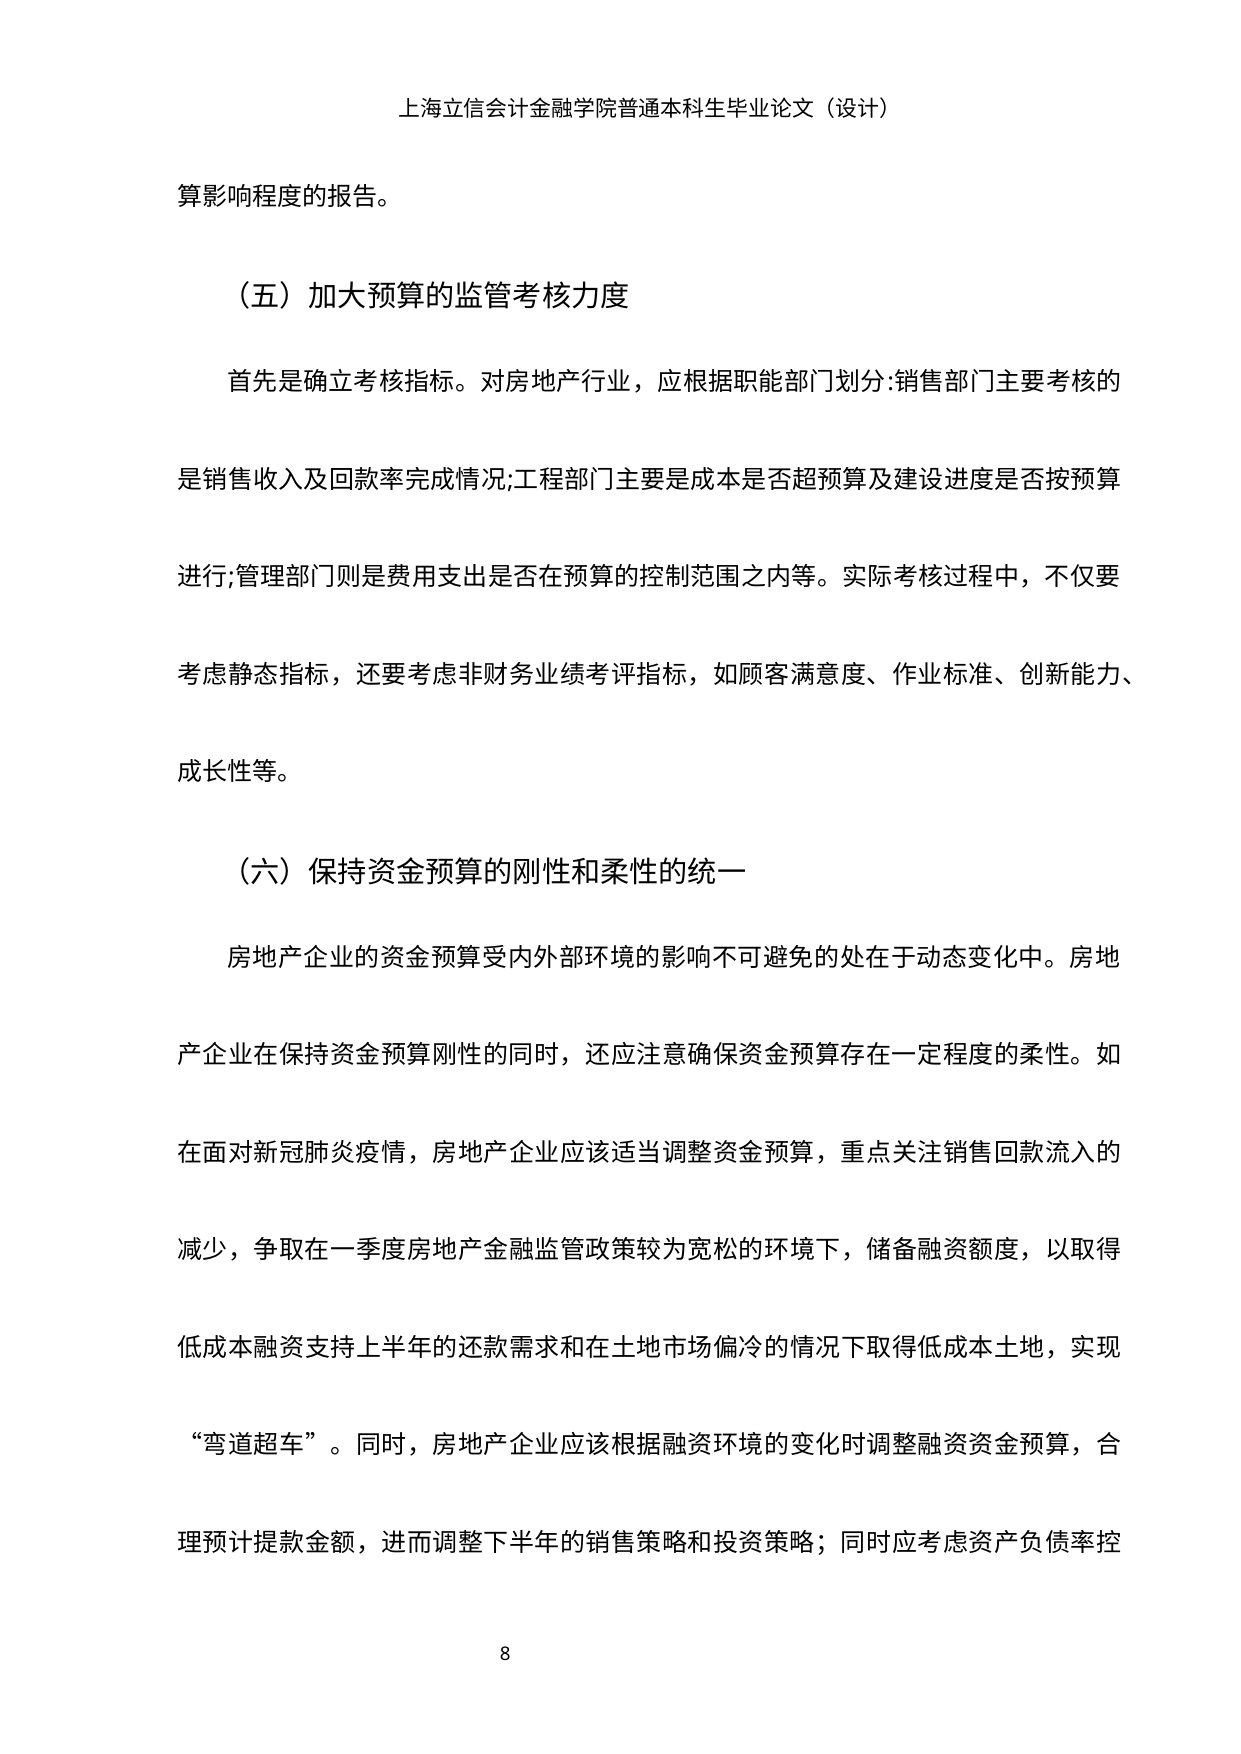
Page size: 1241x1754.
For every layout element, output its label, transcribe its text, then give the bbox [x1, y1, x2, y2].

text （五）加大预算的监管考核力度 [221, 261, 1122, 326]
text （六）保持资金预算的刚性和柔性的统一 [221, 837, 1122, 902]
